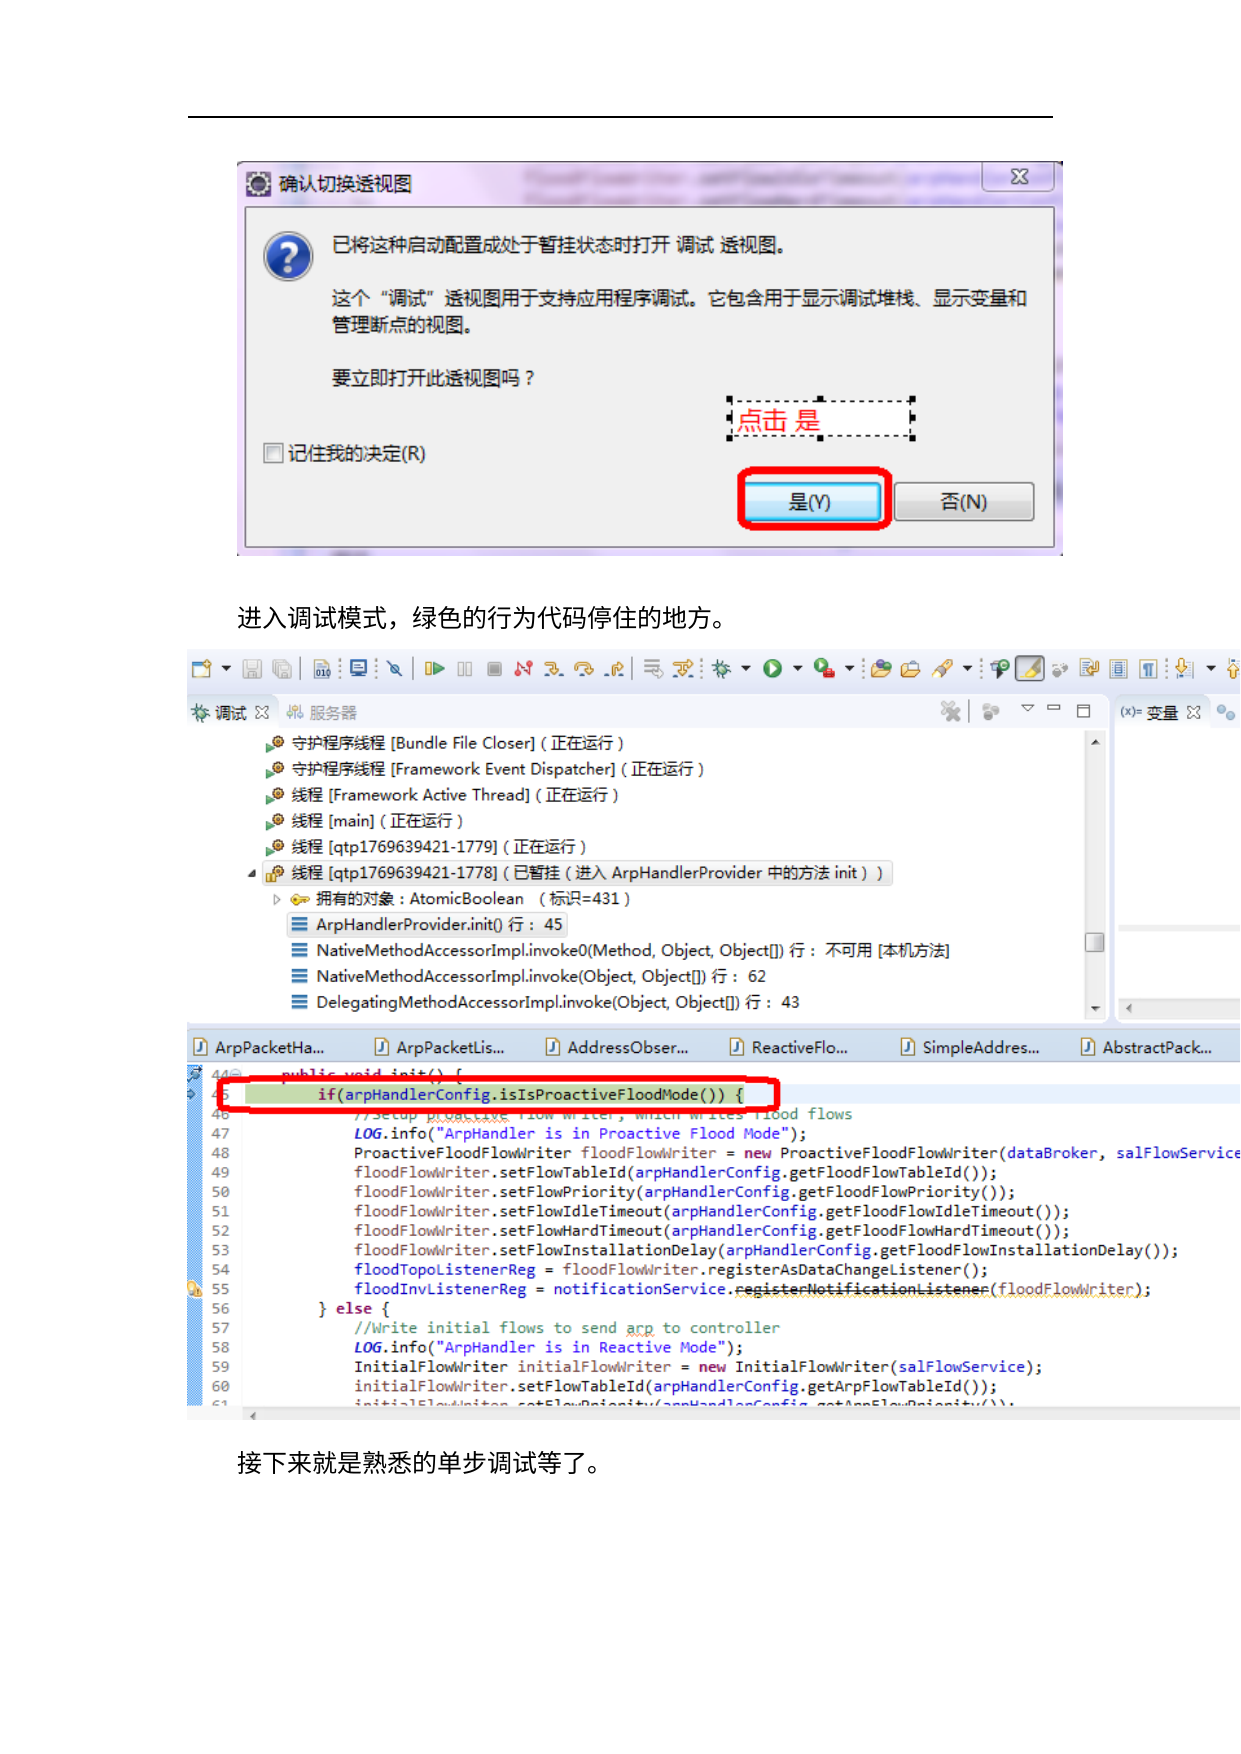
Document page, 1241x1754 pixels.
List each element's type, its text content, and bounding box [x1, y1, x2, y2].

picture [237, 161, 1063, 556]
picture [187, 649, 1241, 1420]
text 接下来就是熟悉的单步调试等了。 [187, 1429, 1053, 1494]
text 进入调试模式，绿色的行为代码停住的地方。 [187, 584, 1053, 649]
